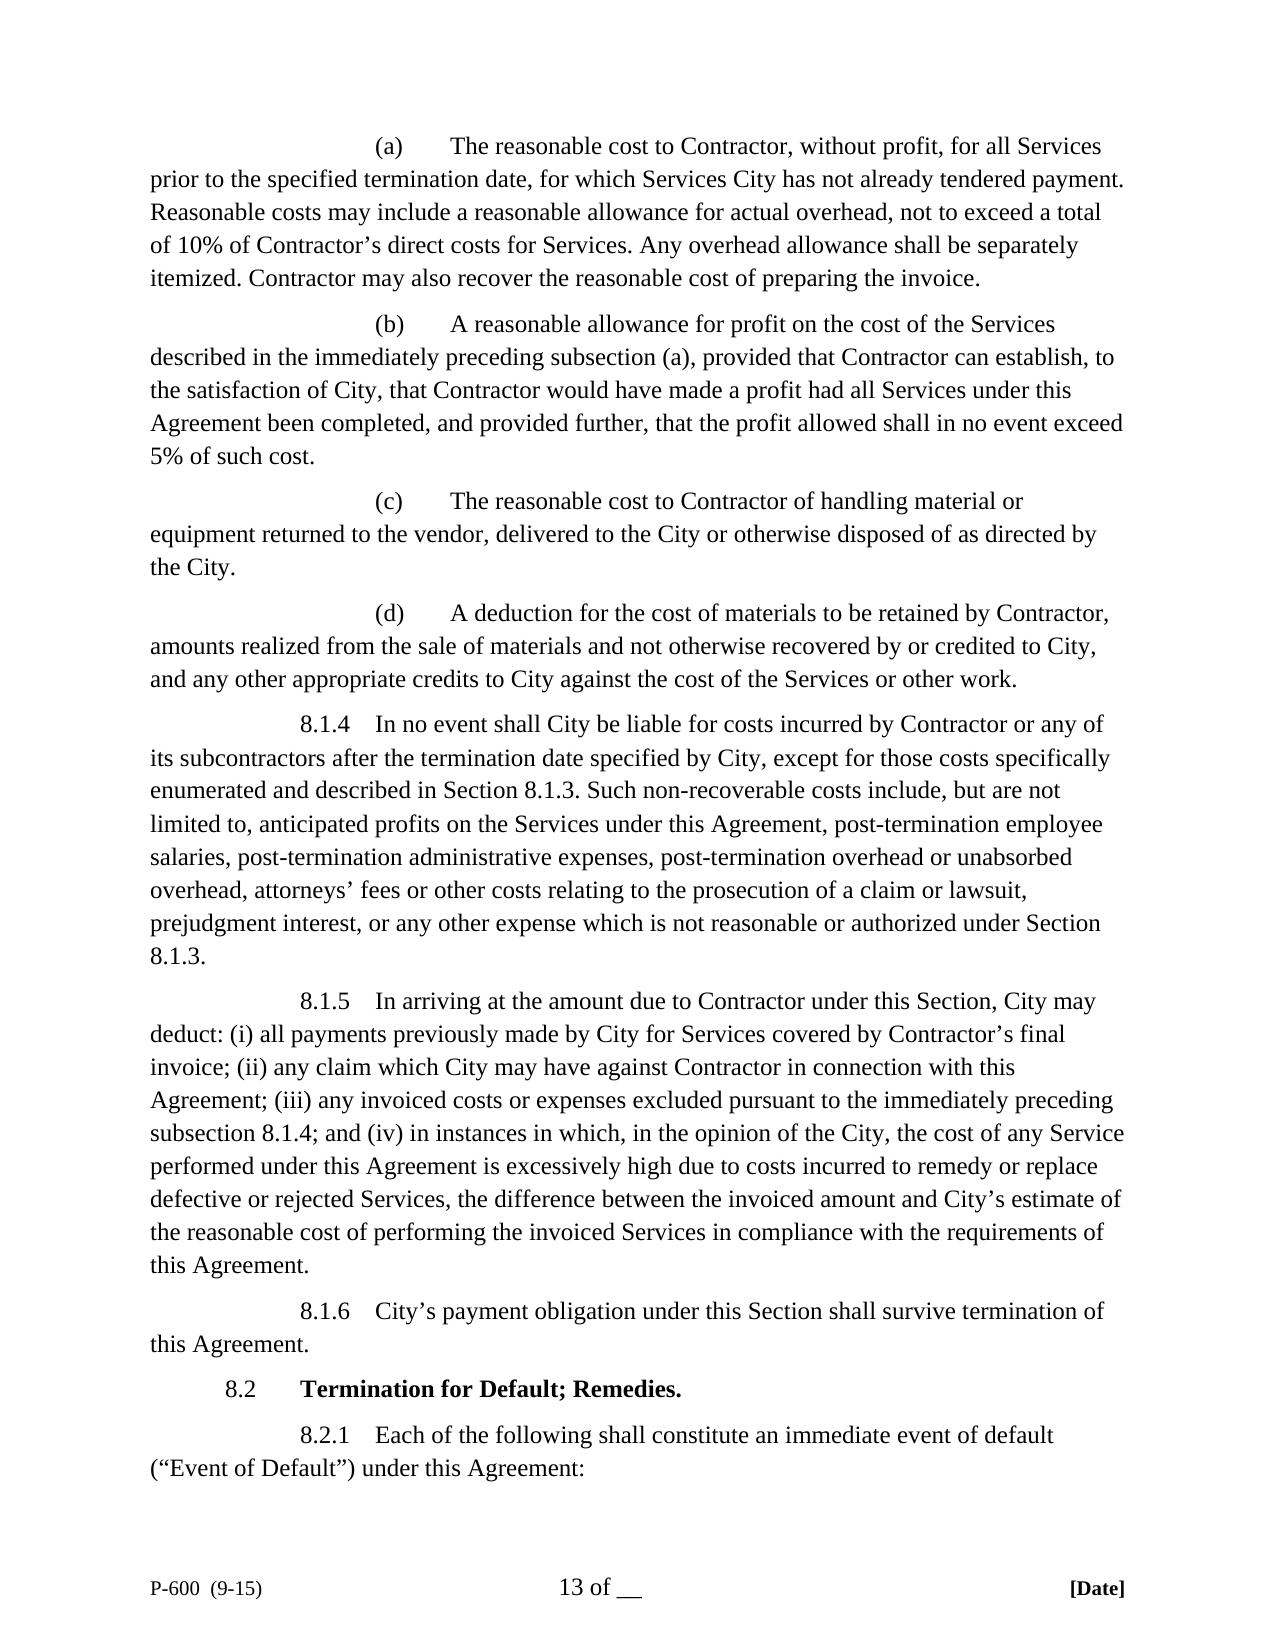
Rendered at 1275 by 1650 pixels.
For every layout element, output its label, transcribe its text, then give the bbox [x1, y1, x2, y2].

text In arriving at the amount due to Contractor under this Section, City may deduct: (i) all payments previously made by City for Services covered by Contractor’s final invoice; (ii) any claim which City may have against Contractor in connection with this Agreement; (iii) any invoiced costs or expenses excluded pursuant to the immediately preceding subsection 8.1.4; and (iv) in instances in which, in the opinion of the City, the cost of any Service performed under this Agreement is excessively high due to costs incurred to remedy or replace defective or rejected Services, the difference between the invoiced amount and City’s estimate of the reasonable cost of performing the invoiced Services in compliance with the requirements of this Agreement. [150, 986, 1125, 1279]
text The reasonable cost to Contractor, without profit, for all Services prior to the specified termination date, for which Services City has not already tendered payment. Reasonable costs may include a reasonable allowance for actual overhead, not to exceed a total of 10% of Contractor’s direct costs for Services. Any overhead allowance shall be separately itemized. Contractor may also recover the reasonable cost of preparing the invoice. [150, 131, 1125, 292]
text In no event shall City be liable for costs incurred by Contractor or any of its subcontractors after the termination date specified by City, except for those costs specifically enumerated and described in Section 8.1.3. Such non-recoverable costs include, but are not limited to, anticipated profits on the Services under this Agreement, post-termination employee salaries, post-termination administrative expenses, post-termination overhead or unabsorbed overhead, attorneys’ fees or other costs relating to the prosecution of a claim or lawsuit, prejudgment interest, or any other expense which is not reasonable or authorized under Section 8.1.3. [150, 709, 1125, 969]
text City’s payment obligation under this Section shall survive termination of this Agreement. [150, 1296, 1125, 1358]
text The reasonable cost to Contractor of handling material or equipment returned to the vendor, delivered to the City or otherwise disposed of as directed by the City. [150, 486, 1125, 581]
text Termination for Default; Remedies. [150, 1374, 1125, 1403]
text A deduction for the cost of materials to be retained by Contractor, amounts realized from the sale of materials and not otherwise recovered by or credited to City, and any other appropriate credits to City against the cost of the Services or other work. [150, 598, 1125, 693]
text Each of the following shall constitute an immediate event of default (“Event of Default”) under this Agreement: [150, 1420, 1125, 1482]
text A reasonable allowance for profit on the cost of the Services described in the immediately preceding subsection (a), provided that Contractor can establish, to the satisfaction of City, that Contractor would have made a profit had all Services under this Agreement been completed, and provided further, that the profit allowed shall in no event exceed 5% of such cost. [150, 309, 1125, 470]
